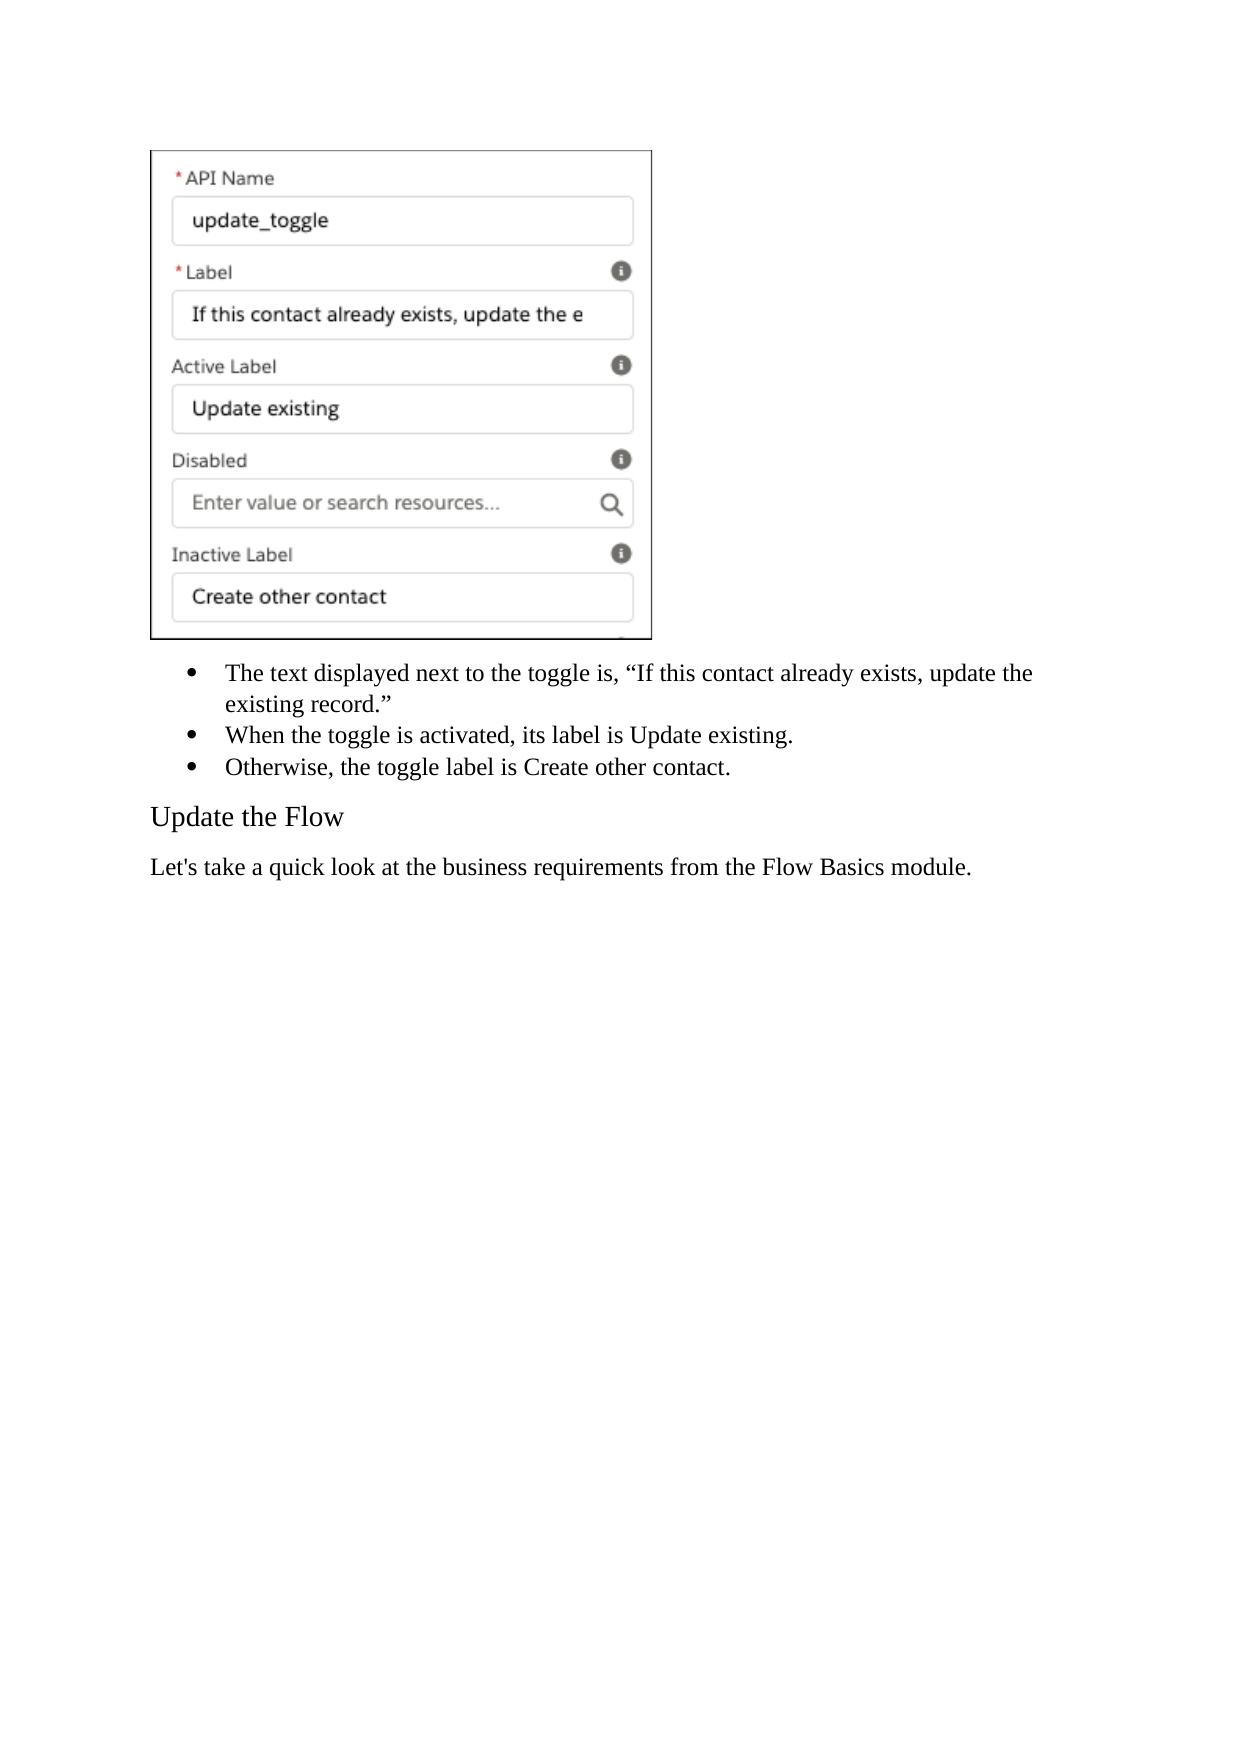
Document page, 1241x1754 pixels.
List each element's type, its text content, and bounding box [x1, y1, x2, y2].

list Otherwise, the toggle label is Create other contact. [187, 752, 1090, 780]
list When the toggle is activated, its label is Update existing. [187, 721, 1090, 749]
text Let's take a quick look at the business requirements from the Flow Basics module. [150, 852, 1090, 881]
text Update the Flow [150, 799, 1090, 833]
picture [150, 150, 653, 640]
list The text displayed next to the toggle is, “If this contact already exists, update the existing record.” [187, 658, 1090, 718]
